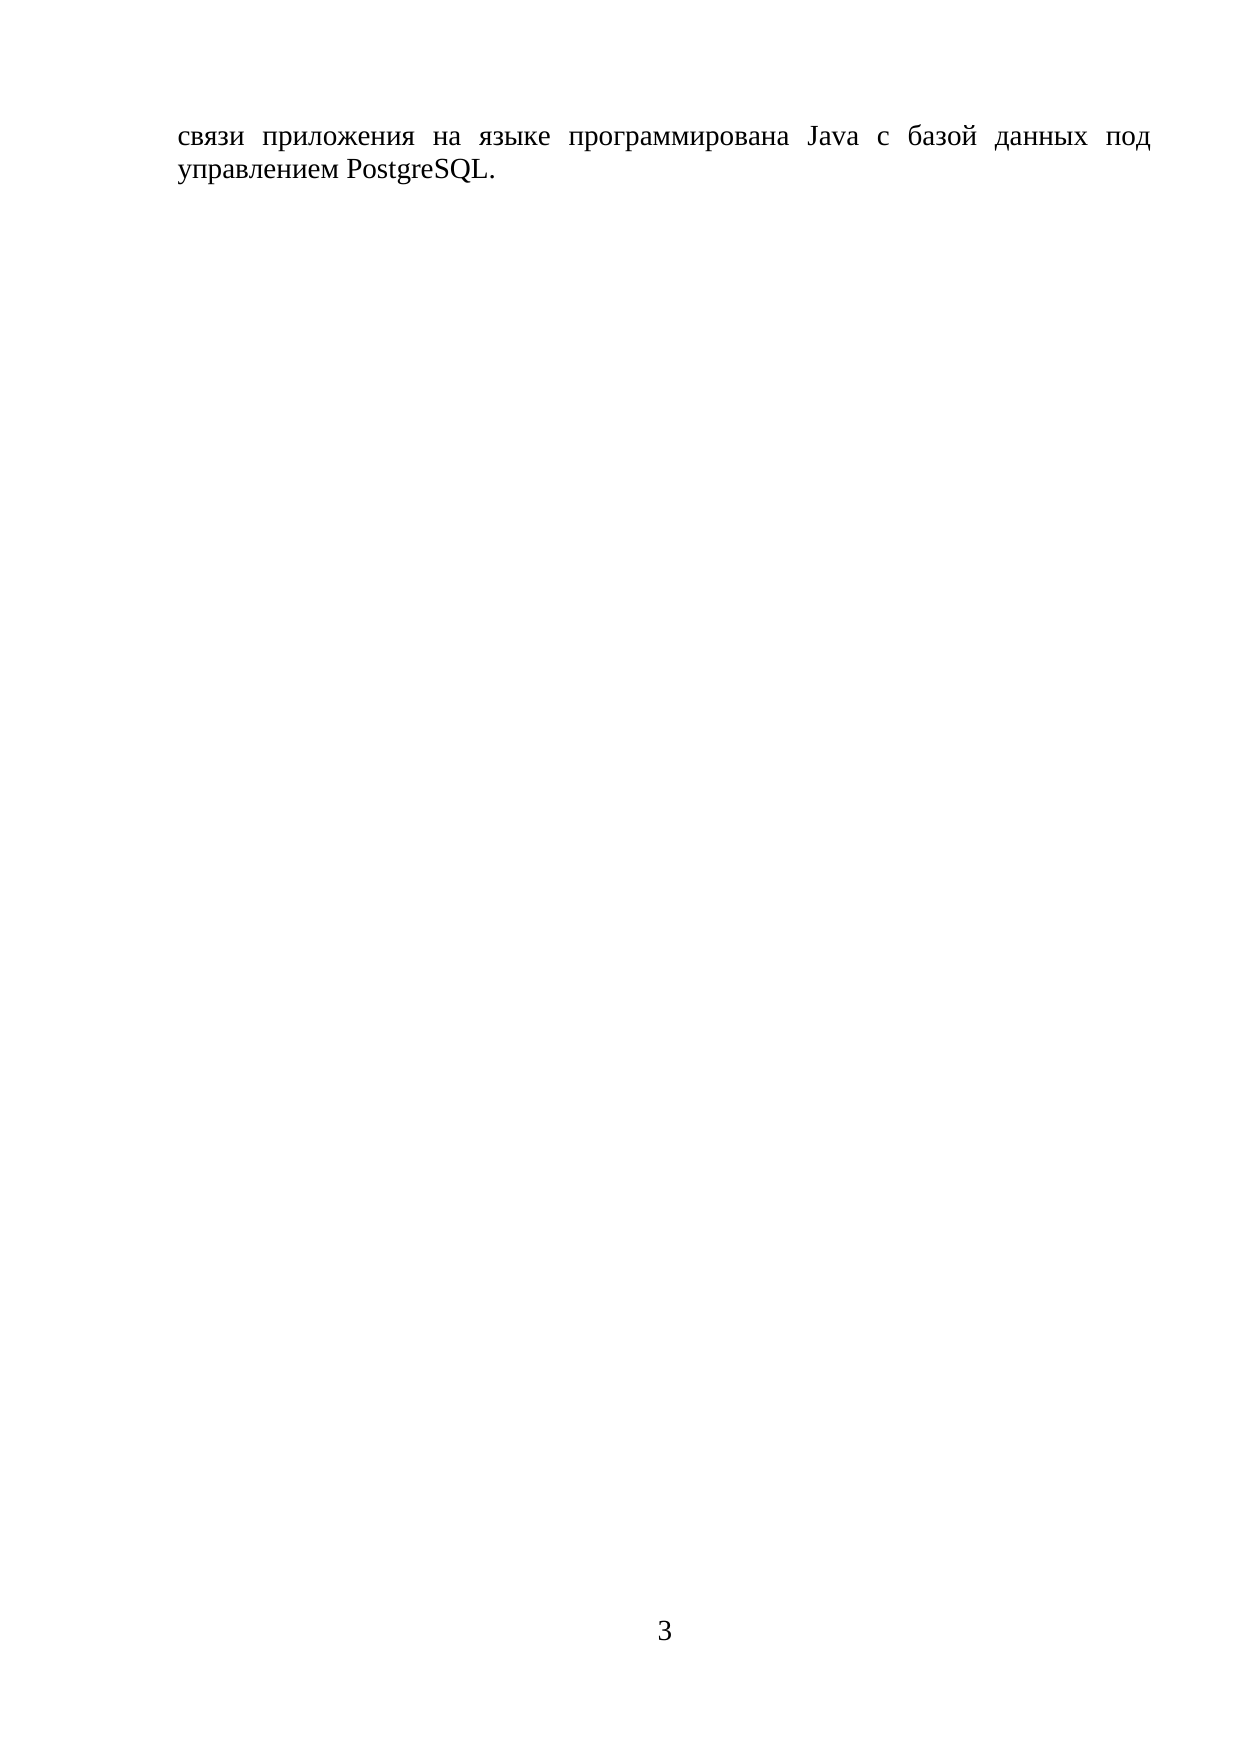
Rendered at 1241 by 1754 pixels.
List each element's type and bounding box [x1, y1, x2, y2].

text [177, 118, 1152, 185]
